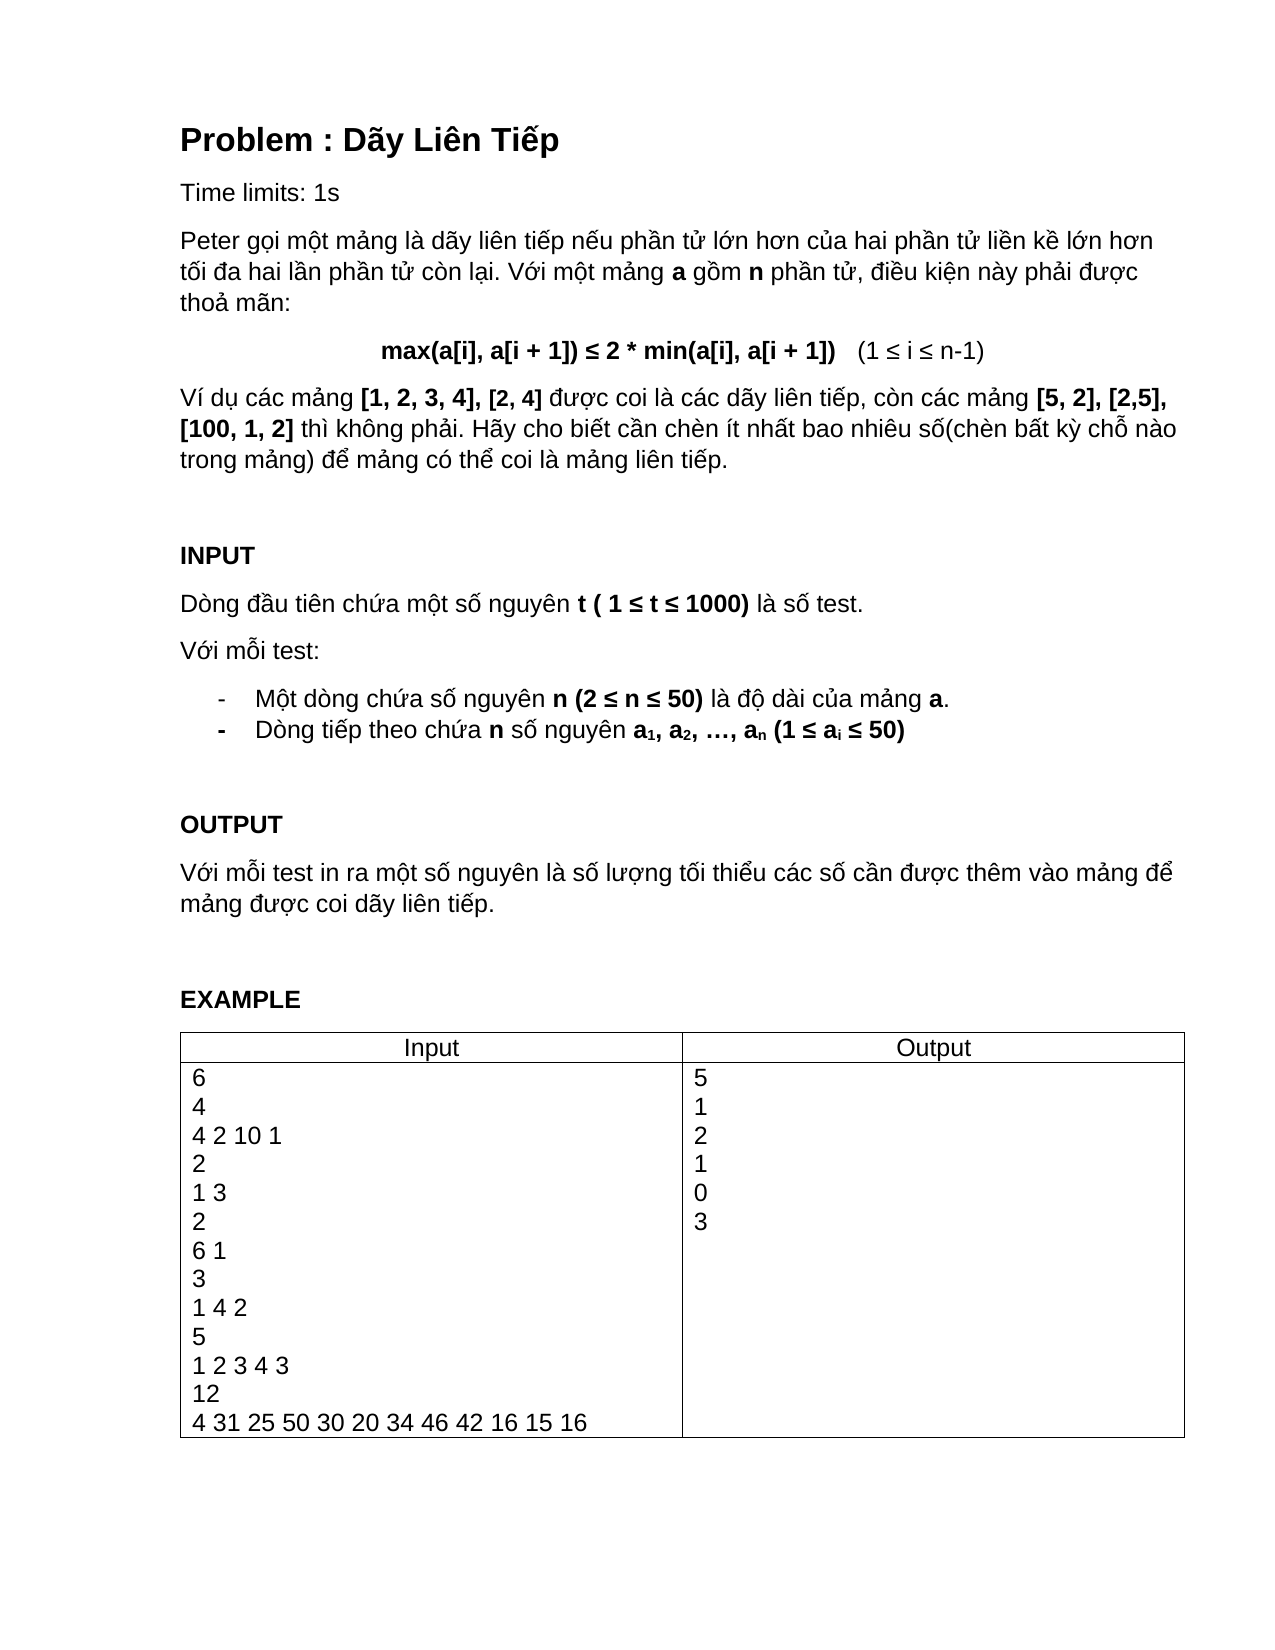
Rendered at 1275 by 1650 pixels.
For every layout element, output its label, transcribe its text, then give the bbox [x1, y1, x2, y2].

text Dòng đầu tiên chứa một số nguyên t ( 1 ≤ t ≤ 1000) là số test. [180, 588, 1185, 617]
list Một dòng chứa số nguyên n (2 ≤ n ≤ 50) là độ dài của mảng a. [217, 684, 1185, 713]
text Với mỗi test in ra một số nguyên là số lượng tối thiểu các số cần được thêm vào mảng để mảng được coi dãy liên tiếp. [180, 858, 1185, 918]
table_header Input [181, 1033, 682, 1062]
table_header Output [683, 1033, 1184, 1062]
text Problem : Dãy Liên Tiếp [180, 120, 1185, 158]
text Time limits: 1s [180, 178, 1185, 207]
text Ví dụ các mảng [1, 2, 3, 4], [2, 4] được coi là các dãy liên tiếp, còn các mảng [5, 2], [2,5], [100, 1, 2] thì không phải. Hãy cho biết cần chèn ít nhất bao nhiêu số(chèn bất kỳ chỗ nào trong mảng) để mảng có thể coi là mảng liên tiếp. [180, 383, 1185, 474]
table_cell 5 1 2 1 0 3 [683, 1063, 1184, 1437]
text OUTPUT [180, 810, 1185, 839]
text EXAMPLE [180, 984, 1185, 1013]
text max(a[i], a[i + 1]) ≤ 2 * min(a[i], a[i + 1]) (1 ≤ i ≤ n-1) [180, 336, 1185, 364]
text INPUT [180, 541, 1185, 569]
text Peter gọi một mảng là dãy liên tiếp nếu phần tử lớn hơn của hai phần tử liền kề lớn hơn tối đa hai lần phần tử còn lại. Với một mảng a gồm n phần tử, điều kiện này phải được thoả mãn: [180, 226, 1185, 317]
text Với mỗi test: [180, 636, 1185, 665]
table_cell 6 4 4 2 10 1 2 1 3 2 6 1 3 1 4 2 5 1 2 3 4 3 12 4 31 25 50 30 20 34 46 42 16 15 16 [181, 1063, 682, 1437]
list Dòng tiếp theo chứa n số nguyên a1, a2, …, an (1 ≤ ai ≤ 50) [217, 715, 1185, 744]
